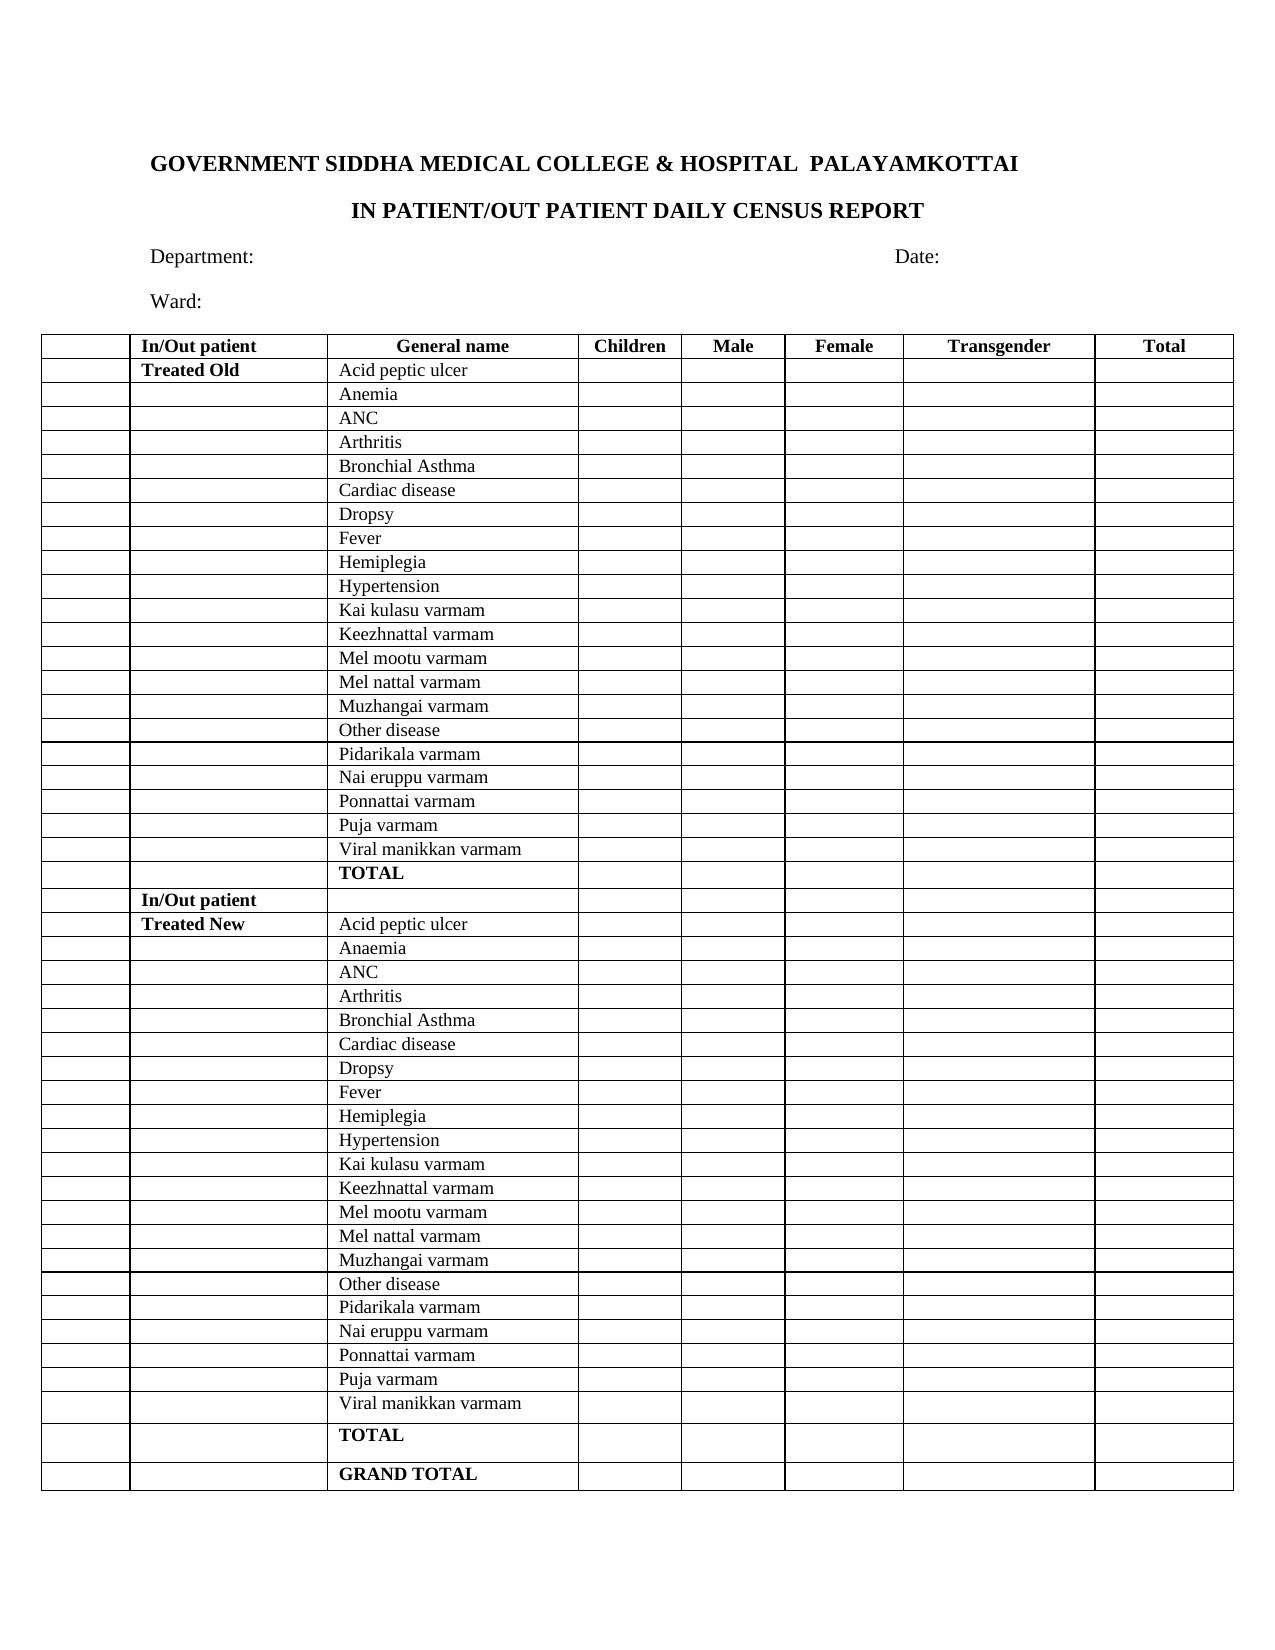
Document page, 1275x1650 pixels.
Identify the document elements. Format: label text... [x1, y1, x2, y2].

table_cell [904, 359, 1094, 382]
table_cell [904, 1009, 1094, 1032]
table_cell Kai kulasu varmam [328, 599, 578, 622]
table_header Children [579, 335, 681, 358]
table_cell [1096, 407, 1233, 430]
text IN PATIENT/OUT PATIENT DAILY CENSUS REPORT [150, 197, 1125, 223]
table_cell [1096, 359, 1233, 382]
table_cell [579, 1273, 681, 1295]
table_cell [1096, 790, 1233, 813]
table_cell [42, 551, 129, 574]
table_cell [904, 719, 1094, 741]
table_cell [904, 1368, 1094, 1391]
table_cell [682, 913, 784, 936]
table_cell Nai eruppu varmam [328, 766, 578, 789]
table_cell [682, 1392, 784, 1422]
table_cell [1096, 766, 1233, 789]
table_cell [682, 743, 784, 765]
table_cell [579, 503, 681, 526]
table_cell [579, 985, 681, 1008]
table_cell [904, 790, 1094, 813]
table_cell [42, 575, 129, 598]
table_cell [682, 671, 784, 693]
table_cell [1096, 383, 1233, 406]
table_cell [131, 623, 327, 646]
table_cell [42, 1033, 129, 1056]
table_cell [579, 862, 681, 888]
table_cell [42, 1368, 129, 1391]
table_cell [42, 431, 129, 454]
table_cell [579, 889, 681, 912]
table_cell In/Out patient [131, 889, 327, 912]
table_cell [1096, 671, 1233, 693]
table_header Female [786, 335, 903, 358]
table_cell [42, 790, 129, 813]
table_cell Ponnattai varmam [328, 790, 578, 813]
table_cell [904, 1392, 1094, 1422]
table_cell [904, 1033, 1094, 1056]
table_cell Muzhangai varmam [328, 695, 578, 717]
table_cell [131, 1296, 327, 1319]
table_cell [579, 961, 681, 984]
table_cell [682, 1201, 784, 1223]
table_cell Dropsy [328, 503, 578, 526]
table_cell [1096, 623, 1233, 646]
table_cell Hypertension [328, 575, 578, 598]
table_cell [786, 551, 903, 574]
table_cell Pidarikala varmam [328, 1296, 578, 1319]
table_cell [1096, 1153, 1233, 1176]
table_cell [42, 455, 129, 478]
table_cell [1096, 431, 1233, 454]
table_cell [1096, 1368, 1233, 1391]
table_cell [42, 1273, 129, 1295]
table_cell Bronchial Asthma [328, 1009, 578, 1032]
table_cell [131, 551, 327, 574]
table_cell [682, 551, 784, 574]
table_cell [682, 1009, 784, 1032]
table_cell Mel mootu varmam [328, 647, 578, 669]
table_cell [42, 985, 129, 1008]
table_cell [1096, 913, 1233, 936]
table_cell Bronchial Asthma [328, 455, 578, 478]
table_cell [579, 1081, 681, 1104]
table_cell [42, 1177, 129, 1199]
table_cell [904, 985, 1094, 1008]
table_cell [579, 814, 681, 837]
table_cell Mel mootu varmam [328, 1201, 578, 1223]
table_cell [786, 671, 903, 693]
table_cell [786, 407, 903, 430]
table_cell [131, 575, 327, 598]
table_cell [786, 527, 903, 550]
table_cell [786, 838, 903, 861]
table_cell [1096, 503, 1233, 526]
table_cell [786, 889, 903, 912]
table_cell [42, 647, 129, 669]
table_cell [786, 1392, 903, 1422]
table_cell [786, 455, 903, 478]
table_cell [42, 1392, 129, 1422]
table_cell [786, 1057, 903, 1080]
table_cell [1096, 1249, 1233, 1271]
table_cell Hemiplegia [328, 1105, 578, 1128]
table_cell [904, 455, 1094, 478]
table_cell [682, 431, 784, 454]
table_cell Muzhangai varmam [328, 1249, 578, 1271]
table_cell [682, 838, 784, 861]
table_cell [131, 599, 327, 622]
table_cell [1096, 1105, 1233, 1128]
table_cell [786, 503, 903, 526]
table_cell [131, 455, 327, 478]
table_cell [682, 1344, 784, 1367]
table_cell [1096, 695, 1233, 717]
table_cell [131, 1009, 327, 1032]
table_cell [682, 1153, 784, 1176]
table_cell [682, 985, 784, 1008]
table_cell [682, 1320, 784, 1343]
table_cell Pidarikala varmam [328, 743, 578, 765]
table_cell [1096, 961, 1233, 984]
table_cell [131, 647, 327, 669]
table_cell [1096, 575, 1233, 598]
table_cell [786, 383, 903, 406]
table_cell [42, 623, 129, 646]
table_cell [131, 838, 327, 861]
table_cell [131, 1177, 327, 1199]
table_cell [42, 1153, 129, 1176]
table_cell [579, 671, 681, 693]
table_cell [904, 1105, 1094, 1128]
table_cell Mel nattal varmam [328, 1225, 578, 1247]
table_cell [131, 527, 327, 550]
table_cell [904, 1153, 1094, 1176]
table_cell [131, 719, 327, 741]
table_cell [1096, 1177, 1233, 1199]
table_cell [579, 1153, 681, 1176]
table_cell [1096, 985, 1233, 1008]
table_cell [682, 503, 784, 526]
table_header General name [328, 335, 578, 358]
table_cell [131, 1368, 327, 1391]
table_cell Treated New [131, 913, 327, 936]
table_cell Viral manikkan varmam [328, 1392, 578, 1422]
table_cell [42, 719, 129, 741]
table_cell [579, 838, 681, 861]
table_cell Fever [328, 527, 578, 550]
table_cell [1096, 527, 1233, 550]
table_cell [682, 455, 784, 478]
table_header Male [682, 335, 784, 358]
table_cell [42, 1225, 129, 1247]
table_cell [131, 985, 327, 1008]
table_cell [579, 1177, 681, 1199]
table_cell [682, 1368, 784, 1391]
table_cell [42, 1009, 129, 1032]
table_cell [682, 383, 784, 406]
table_cell ANC [328, 961, 578, 984]
table_cell [786, 647, 903, 669]
table_cell [42, 359, 129, 382]
table_cell [682, 862, 784, 888]
table_cell Anaemia [328, 937, 578, 960]
table_cell [131, 503, 327, 526]
table_cell [682, 937, 784, 960]
table_cell [786, 431, 903, 454]
table_cell [131, 961, 327, 984]
table_cell [1096, 937, 1233, 960]
table_cell [786, 1463, 903, 1489]
table_cell [904, 1081, 1094, 1104]
table_cell [1096, 1463, 1233, 1489]
table_cell [904, 575, 1094, 598]
table_cell Fever [328, 1081, 578, 1104]
table_cell [1096, 479, 1233, 502]
table_cell [1096, 1424, 1233, 1462]
table_cell Viral manikkan varmam [328, 838, 578, 861]
table_cell [682, 359, 784, 382]
table_cell Cardiac disease [328, 1033, 578, 1056]
table_cell [904, 1273, 1094, 1295]
table_cell [131, 1129, 327, 1152]
table_cell [904, 1463, 1094, 1489]
table_cell [579, 1320, 681, 1343]
table_cell [42, 527, 129, 550]
table_cell [579, 1424, 681, 1462]
table_cell [579, 527, 681, 550]
table_cell [1096, 1225, 1233, 1247]
table_cell Kai kulasu varmam [328, 1153, 578, 1176]
table_cell [131, 1057, 327, 1080]
table_cell [786, 913, 903, 936]
table_cell [786, 1033, 903, 1056]
table_cell [579, 407, 681, 430]
table_cell [579, 1105, 681, 1128]
table_cell Acid peptic ulcer [328, 913, 578, 936]
table_cell [42, 1249, 129, 1271]
table_cell [1096, 1033, 1233, 1056]
table_cell Nai eruppu varmam [328, 1320, 578, 1343]
table_cell [904, 503, 1094, 526]
table_cell [131, 1463, 327, 1489]
table_cell [579, 431, 681, 454]
table_cell [42, 1296, 129, 1319]
table_cell [1096, 1057, 1233, 1080]
table_cell [786, 743, 903, 765]
table_cell [1096, 1392, 1233, 1422]
table_cell [42, 1057, 129, 1080]
table_cell [904, 814, 1094, 837]
table_cell [131, 1392, 327, 1422]
table_cell [786, 1368, 903, 1391]
table_cell [42, 766, 129, 789]
table_cell [786, 1424, 903, 1462]
table_cell [904, 961, 1094, 984]
table_cell [131, 1344, 327, 1367]
table_cell [786, 599, 903, 622]
table_cell [1096, 719, 1233, 741]
table_cell [682, 407, 784, 430]
table_cell [682, 599, 784, 622]
table_cell [42, 1129, 129, 1152]
table_cell [682, 961, 784, 984]
table_cell [904, 623, 1094, 646]
table_cell [131, 1225, 327, 1247]
table_cell [786, 1296, 903, 1319]
table_cell [682, 766, 784, 789]
table_cell [786, 1177, 903, 1199]
text GOVERNMENT SIDDHA MEDICAL COLLEGE & HOSPITAL PALAYAMKOTTAI [150, 150, 1125, 176]
table_cell [42, 1105, 129, 1128]
table_cell [904, 1296, 1094, 1319]
table_cell [786, 1320, 903, 1343]
table_cell [579, 551, 681, 574]
table_cell [579, 1344, 681, 1367]
table_cell [682, 647, 784, 669]
table_cell Treated Old [131, 359, 327, 382]
table_cell [682, 1424, 784, 1462]
text Ward: [150, 289, 1125, 313]
table_cell [579, 1129, 681, 1152]
table_cell [786, 575, 903, 598]
table_cell [131, 383, 327, 406]
table_cell [42, 1320, 129, 1343]
table_cell [904, 1424, 1094, 1462]
table_cell [579, 647, 681, 669]
table_cell [579, 719, 681, 741]
table_header [42, 335, 129, 358]
table_cell [1096, 1296, 1233, 1319]
table_cell [786, 719, 903, 741]
table_cell Ponnattai varmam [328, 1344, 578, 1367]
table_cell [682, 889, 784, 912]
table_cell [1096, 1081, 1233, 1104]
table_cell [1096, 743, 1233, 765]
table_cell [42, 889, 129, 912]
table_cell [1096, 599, 1233, 622]
table_cell [904, 1177, 1094, 1199]
table_cell [904, 599, 1094, 622]
table_cell [904, 527, 1094, 550]
table_cell [42, 599, 129, 622]
table_cell [579, 1296, 681, 1319]
table_cell [579, 1225, 681, 1247]
table_cell [682, 1463, 784, 1489]
table_cell [786, 1201, 903, 1223]
table_cell [904, 913, 1094, 936]
table_cell [682, 1129, 784, 1152]
table_cell [682, 790, 784, 813]
table_cell [682, 1033, 784, 1056]
table_cell [1096, 889, 1233, 912]
table_cell Puja varmam [328, 814, 578, 837]
table_cell [682, 1105, 784, 1128]
table_cell [131, 1105, 327, 1128]
table_cell [1096, 647, 1233, 669]
table_cell [904, 766, 1094, 789]
table_cell [42, 1081, 129, 1104]
table_cell [786, 359, 903, 382]
table_cell [682, 1057, 784, 1080]
table_cell [904, 647, 1094, 669]
table_cell [1096, 1320, 1233, 1343]
table_cell [579, 1392, 681, 1422]
table_cell [42, 479, 129, 502]
table_cell TOTAL [328, 1424, 578, 1462]
table_cell [131, 937, 327, 960]
table_cell [786, 479, 903, 502]
table_cell ANC [328, 407, 578, 430]
text Department: Date: [150, 244, 1125, 268]
table_cell [131, 814, 327, 837]
table_cell [786, 937, 903, 960]
table_cell [42, 814, 129, 837]
table_cell [42, 1463, 129, 1489]
table_cell [131, 743, 327, 765]
table_cell [579, 623, 681, 646]
table_header Total [1096, 335, 1233, 358]
table_cell [786, 623, 903, 646]
table_cell [1096, 551, 1233, 574]
table_cell [579, 1033, 681, 1056]
table_cell [131, 1249, 327, 1271]
table_cell [1096, 1201, 1233, 1223]
table_cell Arthritis [328, 431, 578, 454]
table_cell TOTAL [328, 862, 578, 888]
table_cell [682, 719, 784, 741]
table_cell GRAND TOTAL [328, 1463, 578, 1489]
table_cell [682, 1296, 784, 1319]
table_cell [682, 479, 784, 502]
table_cell [579, 1009, 681, 1032]
table_cell Keezhnattal varmam [328, 623, 578, 646]
table_cell [579, 1249, 681, 1271]
table_cell Hypertension [328, 1129, 578, 1152]
table_cell Mel nattal varmam [328, 671, 578, 693]
table_cell [786, 1225, 903, 1247]
table_cell [131, 1320, 327, 1343]
table_cell [904, 1201, 1094, 1223]
table_cell [904, 937, 1094, 960]
table_cell [904, 551, 1094, 574]
table_cell [131, 1273, 327, 1295]
table_cell [42, 671, 129, 693]
table_cell [579, 599, 681, 622]
table_header In/Out patient [131, 335, 327, 358]
table_cell [1096, 814, 1233, 837]
table_cell [786, 1273, 903, 1295]
table_cell [904, 1129, 1094, 1152]
table_cell [131, 1424, 327, 1462]
table_cell [682, 1225, 784, 1247]
table_cell [131, 695, 327, 717]
table_cell [786, 862, 903, 888]
table_cell [42, 383, 129, 406]
table_cell [42, 913, 129, 936]
table_cell [786, 1249, 903, 1271]
table_cell [42, 743, 129, 765]
table_cell [42, 937, 129, 960]
table_cell [131, 671, 327, 693]
table_cell [579, 1057, 681, 1080]
table_cell [1096, 1129, 1233, 1152]
table_cell [682, 1177, 784, 1199]
table_cell [786, 961, 903, 984]
table_cell [786, 814, 903, 837]
table_header Transgender [904, 335, 1094, 358]
table_cell [42, 1424, 129, 1462]
table_cell [328, 889, 578, 912]
table_cell [131, 790, 327, 813]
table_cell [1096, 1009, 1233, 1032]
table_cell [786, 790, 903, 813]
table_cell Other disease [328, 1273, 578, 1295]
table_cell [579, 790, 681, 813]
table_cell [904, 383, 1094, 406]
table_cell [131, 1081, 327, 1104]
table_cell Dropsy [328, 1057, 578, 1080]
table_cell [131, 1201, 327, 1223]
table_cell [904, 1320, 1094, 1343]
table_cell [42, 1344, 129, 1367]
table_cell [682, 527, 784, 550]
table_cell [579, 359, 681, 382]
table_cell [786, 1344, 903, 1367]
table_cell [131, 407, 327, 430]
table_cell Puja varmam [328, 1368, 578, 1391]
table_cell [579, 913, 681, 936]
table_cell [904, 743, 1094, 765]
table_cell [1096, 455, 1233, 478]
table_cell [579, 575, 681, 598]
table_cell [579, 1201, 681, 1223]
table_cell [904, 862, 1094, 888]
table_cell [42, 503, 129, 526]
table_cell [1096, 838, 1233, 861]
table_cell Other disease [328, 719, 578, 741]
table_cell Hemiplegia [328, 551, 578, 574]
table_cell [786, 695, 903, 717]
table_cell [904, 838, 1094, 861]
table_cell [579, 743, 681, 765]
table_cell [682, 814, 784, 837]
table_cell Anemia [328, 383, 578, 406]
table_cell Arthritis [328, 985, 578, 1008]
table_cell [904, 671, 1094, 693]
table_cell [1096, 1344, 1233, 1367]
table_cell [42, 838, 129, 861]
table_cell [786, 1153, 903, 1176]
table_cell [682, 575, 784, 598]
table_cell [1096, 862, 1233, 888]
table_cell [579, 1368, 681, 1391]
table_cell [131, 1033, 327, 1056]
table_cell [904, 889, 1094, 912]
table_cell [131, 431, 327, 454]
table_cell [131, 862, 327, 888]
table_cell [904, 1225, 1094, 1247]
table_cell [579, 479, 681, 502]
table_cell [786, 1105, 903, 1128]
table_cell Keezhnattal varmam [328, 1177, 578, 1199]
table_cell [786, 985, 903, 1008]
table_cell [579, 1463, 681, 1489]
table_cell [904, 479, 1094, 502]
table_cell [786, 1129, 903, 1152]
table_cell Acid peptic ulcer [328, 359, 578, 382]
table_cell [786, 1081, 903, 1104]
table_cell [42, 1201, 129, 1223]
table_cell [131, 479, 327, 502]
table_cell [42, 862, 129, 888]
table_cell [786, 766, 903, 789]
table_cell [579, 383, 681, 406]
table_cell [904, 431, 1094, 454]
table_cell [682, 623, 784, 646]
table_cell [682, 695, 784, 717]
table_cell [131, 1153, 327, 1176]
table_cell [579, 937, 681, 960]
table_cell [42, 407, 129, 430]
table_cell [904, 1057, 1094, 1080]
table_cell [579, 695, 681, 717]
table_cell [904, 407, 1094, 430]
table_cell Cardiac disease [328, 479, 578, 502]
table_cell [131, 766, 327, 789]
table_cell [682, 1081, 784, 1104]
table_cell [579, 766, 681, 789]
table_cell [42, 961, 129, 984]
table_cell [904, 1249, 1094, 1271]
table_cell [1096, 1273, 1233, 1295]
table_cell [579, 455, 681, 478]
table_cell [42, 695, 129, 717]
table_cell [682, 1249, 784, 1271]
table_cell [682, 1273, 784, 1295]
table_cell [904, 1344, 1094, 1367]
table_cell [904, 695, 1094, 717]
table_cell [786, 1009, 903, 1032]
